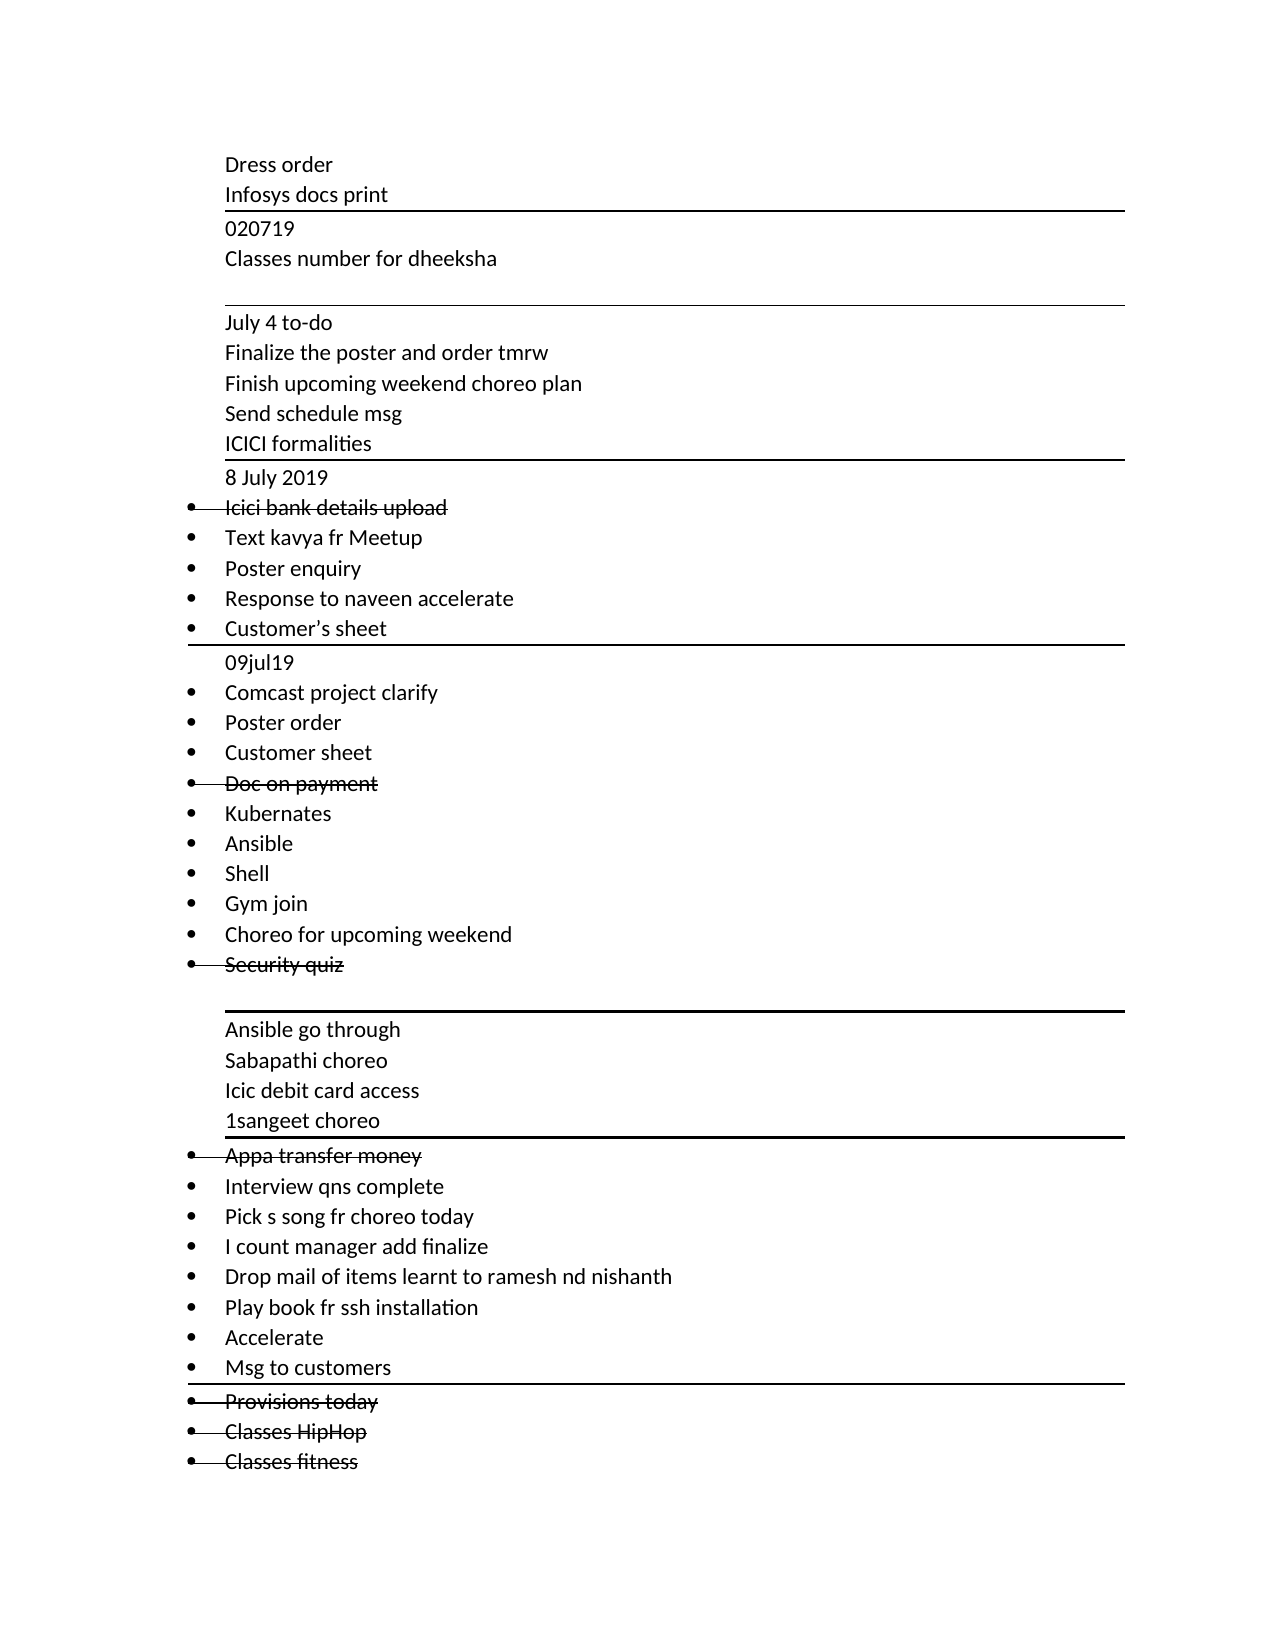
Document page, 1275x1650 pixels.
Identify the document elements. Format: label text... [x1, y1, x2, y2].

list Classes HipHop [187, 1417, 1125, 1445]
list Poster order [187, 708, 1125, 736]
list Response to naveen accelerate [187, 584, 1125, 612]
list Doc on payment [187, 769, 1125, 797]
list Text kavya fr Meetup [187, 523, 1125, 551]
list Msg to customers [187, 1353, 1125, 1385]
list Finalize the poster and order tmrw [225, 338, 1125, 367]
list Security quiz [187, 950, 1125, 978]
list Customer sheet [187, 738, 1125, 767]
list Ansible go through [225, 1016, 1125, 1044]
list Provisions today [187, 1387, 1125, 1415]
list Accelerate [187, 1323, 1125, 1351]
list Infosys docs print [225, 180, 1125, 210]
list Kubernates [187, 799, 1125, 827]
list Finish upcoming weekend choreo plan [225, 369, 1125, 397]
list 1sangeet choreo [225, 1106, 1125, 1136]
list Ansible [187, 829, 1125, 857]
list Gym join [187, 889, 1125, 918]
list ICICI formalities [225, 429, 1125, 459]
list Pick s song fr choreo today [187, 1202, 1125, 1230]
list Sabapathi choreo [225, 1046, 1125, 1074]
list Comcast project clarify [187, 678, 1125, 706]
list I count manager add finalize [187, 1232, 1125, 1260]
list Interview qns complete [187, 1172, 1125, 1200]
list Classes number for dheeksha [225, 244, 1125, 272]
list Customer’s sheet [187, 614, 1125, 646]
list Poster enquiry [187, 554, 1125, 582]
list Appa transfer money [187, 1142, 1125, 1170]
list Play book fr ssh installation [187, 1293, 1125, 1321]
list Icici bank details upload [187, 493, 1125, 521]
list Classes fitness [187, 1447, 1125, 1475]
list 020719 [225, 214, 1125, 242]
list Choreo for upcoming weekend [187, 920, 1125, 948]
list Dress order [225, 150, 1125, 178]
list 8 July 2019 [225, 463, 1125, 491]
list 09jul19 [225, 648, 1125, 676]
list Drop mail of items learnt to ramesh nd nishanth [187, 1262, 1125, 1291]
list July 4 to-do [225, 308, 1125, 336]
list Shell [187, 859, 1125, 887]
list Icic debit card access [225, 1076, 1125, 1104]
list Send schedule msg [225, 399, 1125, 427]
